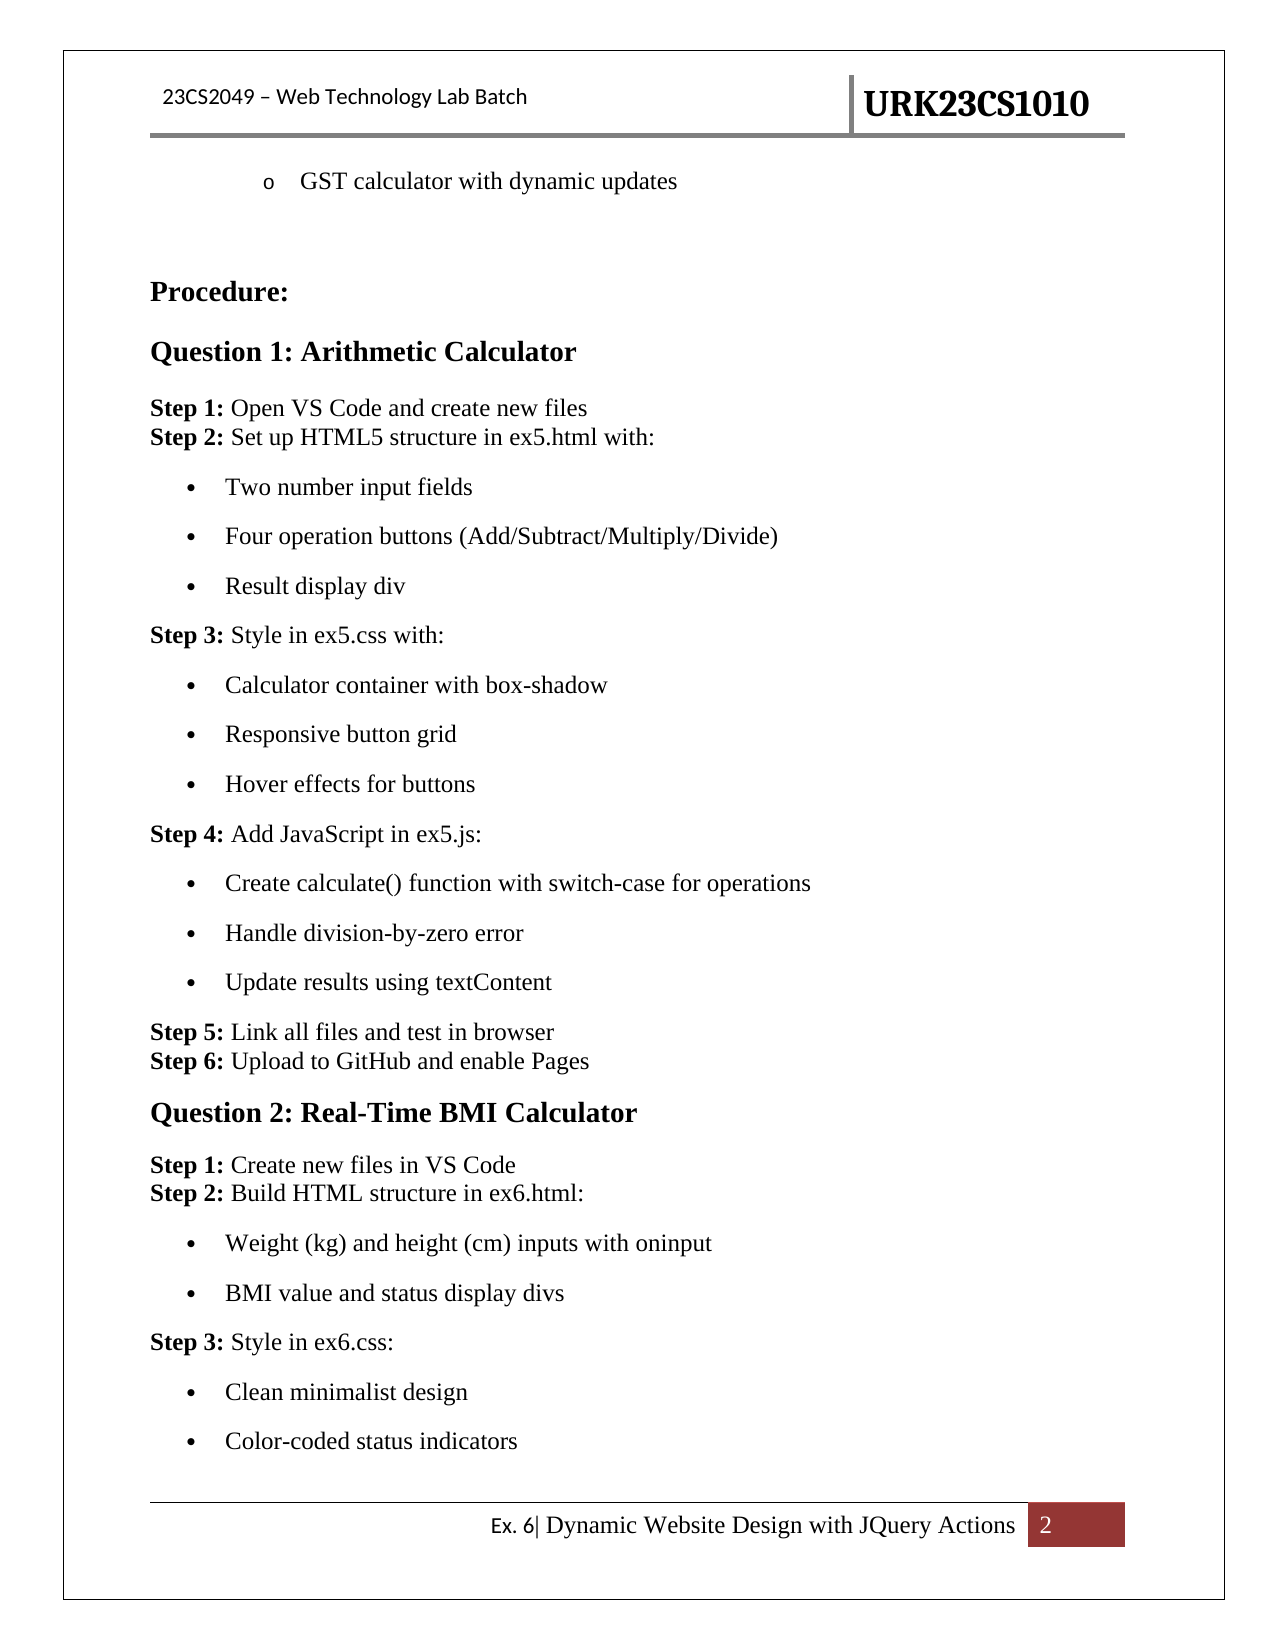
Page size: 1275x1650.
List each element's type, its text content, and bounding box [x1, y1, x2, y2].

list Four operation buttons (Add/Subtract/Multiply/Divide) [187, 521, 1125, 550]
list Create calculate() function with switch-case for operations [187, 868, 1125, 897]
list Result display div [187, 571, 1125, 599]
list Clean minimalist design [187, 1377, 1125, 1406]
text Step 3: Style in ex5.css with: [150, 620, 1125, 649]
text Procedure: [150, 274, 1125, 308]
list Update results using textContent [187, 967, 1125, 996]
list Two number input fields [187, 472, 1125, 500]
text Step 1: Create new files in VS Code Step 2: Build HTML structure in ex6.html: [150, 1150, 1125, 1207]
text Question 2: Real-Time BMI Calculator [150, 1095, 1125, 1129]
text Step 4: Add JavaScript in ex5.js: [150, 819, 1125, 847]
list Calculator container with box-shadow [187, 670, 1125, 699]
list Responsive button grid [187, 719, 1125, 748]
list Hover effects for buttons [187, 769, 1125, 798]
list Weight (kg) and height (cm) inputs with oninput [187, 1228, 1125, 1257]
text Question 1: Arithmetic Calculator [150, 334, 1125, 367]
list BMI value and status display divs [187, 1278, 1125, 1306]
text Step 1: Open VS Code and create new files Step 2: Set up HTML5 structure in ex5.html with: [150, 393, 1125, 451]
text Step 5: Link all files and test in browser Step 6: Upload to GitHub and enable Pages [150, 1017, 1125, 1074]
list GST calculator with dynamic updates [262, 166, 1125, 195]
text Step 3: Style in ex6.css: [150, 1327, 1125, 1356]
list Color-coded status indicators [187, 1426, 1125, 1455]
list Handle division-by-zero error [187, 918, 1125, 947]
